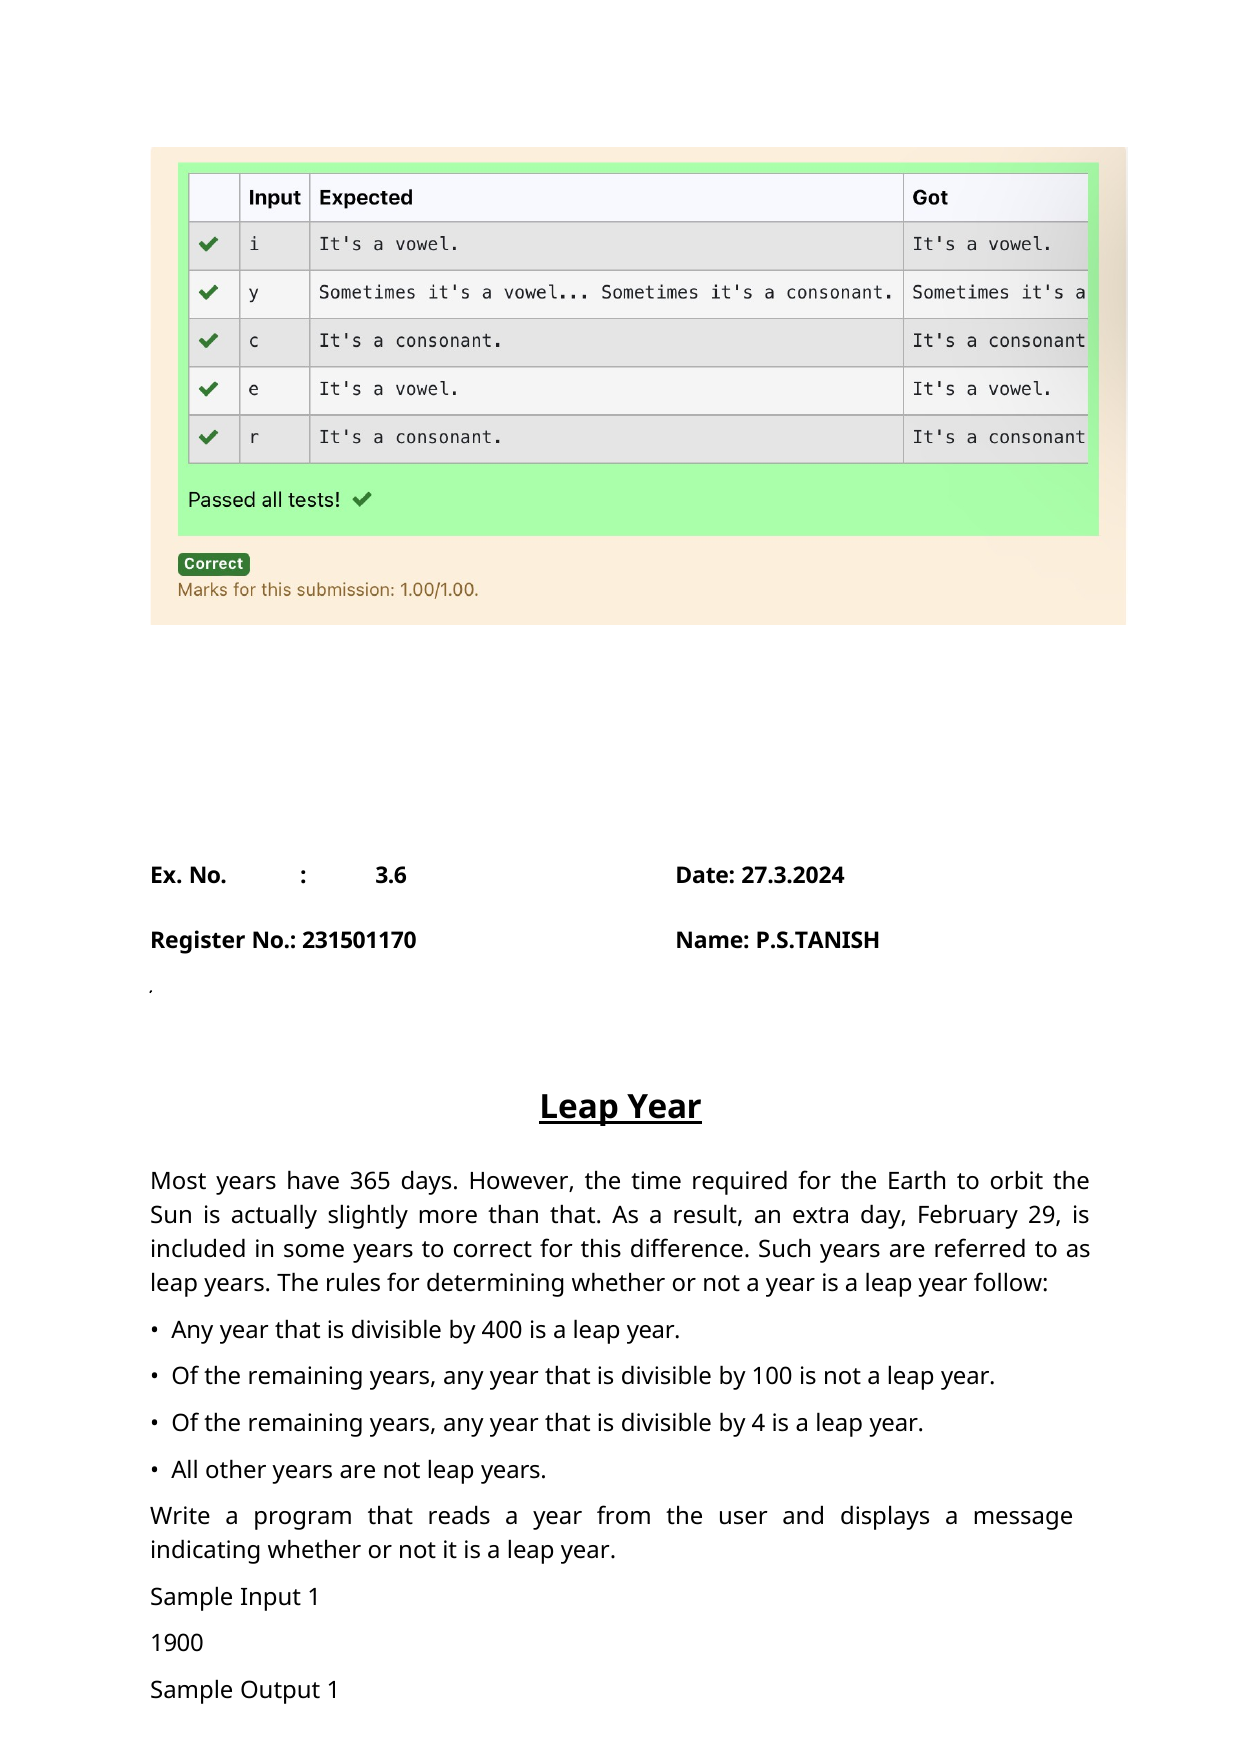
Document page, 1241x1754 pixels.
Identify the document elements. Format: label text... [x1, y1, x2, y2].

list Any year that is divisible by 400 is a leap year. [150, 1312, 1136, 1345]
list Of the remaining years, any year that is divisible by 100 is not a leap year. [150, 1359, 1136, 1391]
text 1900 [150, 1626, 1136, 1659]
text Ex. No. : 3.6 Date: 27.3.2024 [150, 859, 1136, 890]
list All other years are not leap years. [150, 1452, 1136, 1485]
text Write a program that reads a year from the user and displays a message indicating whether or not it is a leap year. [150, 1499, 1136, 1566]
text Sample Input 1 [150, 1579, 1136, 1612]
subtitle Leap Year [129, 1083, 1112, 1129]
picture [150, 147, 1128, 625]
text Sample Output 1 [150, 1673, 1136, 1706]
text Register No.: 231501170 Name: P.S.TANISH [150, 924, 1136, 955]
list Of the remaining years, any year that is divisible by 4 is a leap year. [150, 1406, 1136, 1438]
text Most years have 365 days. However, the time required for the Earth to orbit the Sun is actually slightly more than that. As a result, an extra day, February 29, is included in some years to correct for this difference. Such years are referred to as leap years. The rules for determining whether or not a year is a leap year follow: [150, 1163, 1091, 1298]
